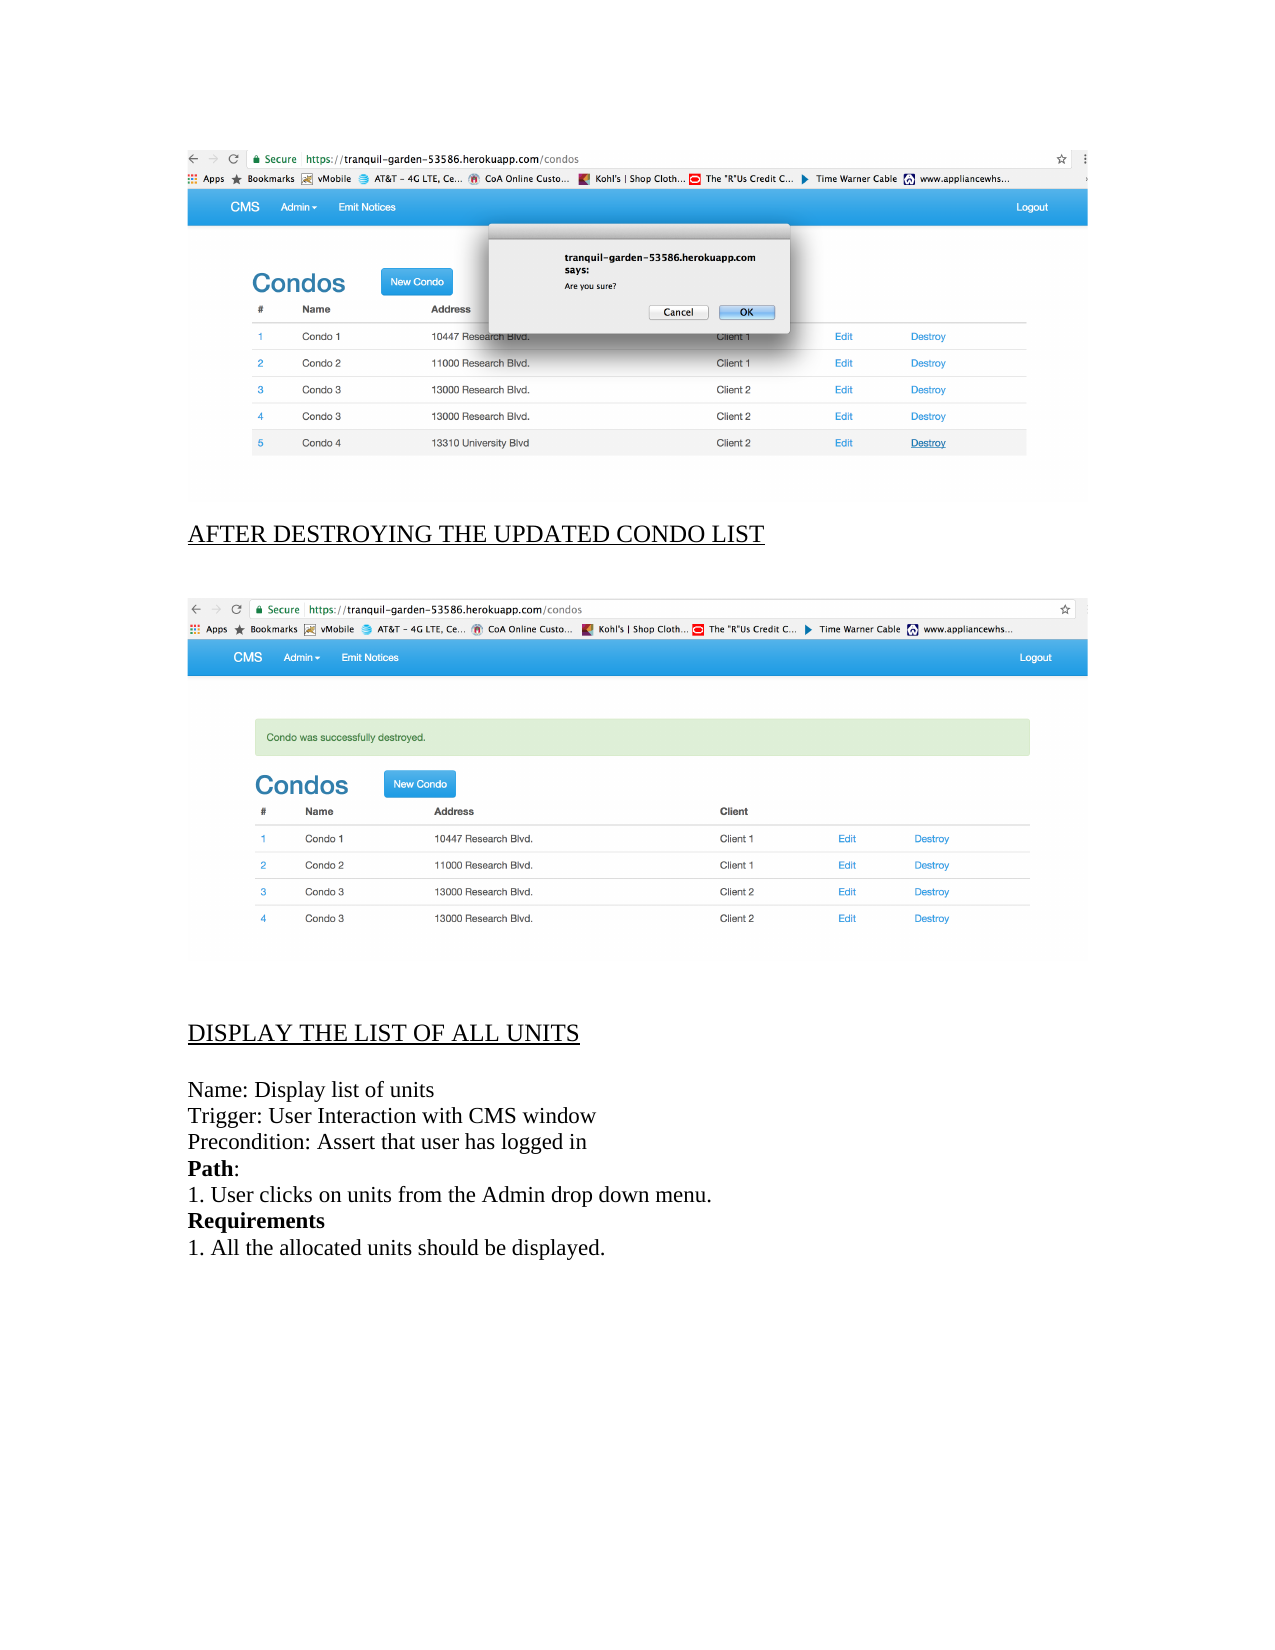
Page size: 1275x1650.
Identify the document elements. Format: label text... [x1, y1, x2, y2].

picture [187, 598, 1088, 961]
text DISPLAY THE LIST OF ALL UNITS [187, 1018, 1087, 1047]
picture [187, 150, 1088, 502]
text 1. User clicks on units from the Admin drop down menu. [187, 1181, 1087, 1207]
text Name: Display list of units [187, 1076, 1087, 1102]
text AFTER DESTROYING THE UPDATED CONDO LIST [187, 519, 1087, 547]
text 1. All the allocated units should be displayed. [187, 1234, 1087, 1260]
text Requirements [187, 1207, 1087, 1234]
text Path: [187, 1155, 1087, 1181]
text Precondition: Assert that user has logged in [187, 1128, 1087, 1155]
text Trigger: User Interaction with CMS window [187, 1102, 1087, 1128]
